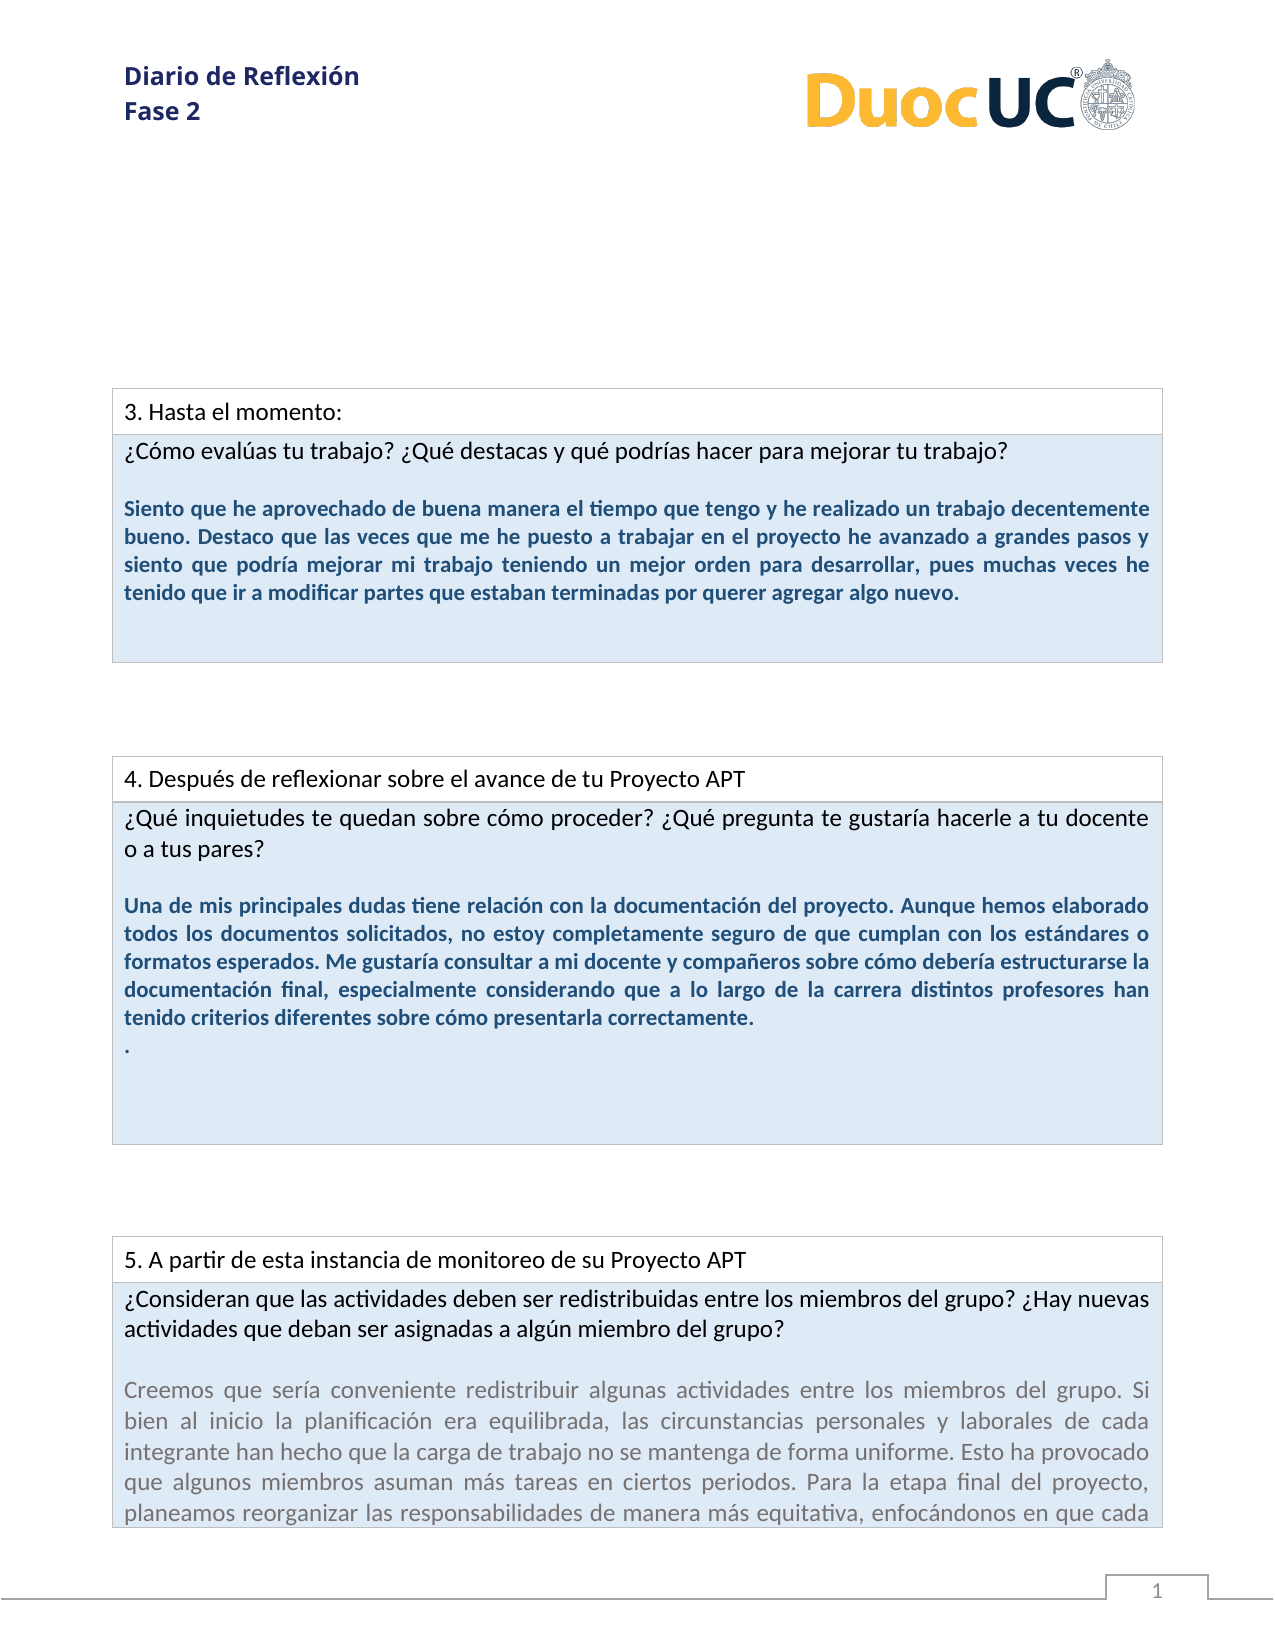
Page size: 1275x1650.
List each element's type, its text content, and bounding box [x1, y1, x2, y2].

table_header 4. Después de reflexionar sobre el avance de tu Proyecto APT [113, 757, 1162, 801]
picture [807, 59, 1135, 130]
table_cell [113, 1283, 1162, 1527]
table_header 3. Hasta el momento: [113, 389, 1162, 434]
table_cell ¿Cómo evalúas tu trabajo? ¿Qué destacas y qué podrías hacer para mejorar tu trabajo? Siento que he aprovechado de buena manera el tiempo que tengo y he realizado un trabajo decentemente bueno. Destaco que las veces que me he puesto a trabajar en el proyecto he avanzado a grandes pasos y siento que podría mejorar mi trabajo teniendo un mejor orden para desarrollar, pues muchas veces he tenido que ir a modificar partes que estaban terminadas por querer agregar algo nuevo. [113, 435, 1162, 662]
table_cell ¿Qué inquietudes te quedan sobre cómo proceder? ¿Qué pregunta te gustaría hacerle a tu docente o a tus pares? Una de mis principales dudas tiene relación con la documentación del proyecto. Aunque hemos elaborado todos los documentos solicitados, no estoy completamente seguro de que cumplan con los estándares o formatos esperados. Me gustaría consultar a mi docente y compañeros sobre cómo debería estructurarse la documentación final, especialmente considerando que a lo largo de la carrera distintos profesores han tenido criterios diferentes sobre cómo presentarla correctamente. . [113, 803, 1162, 1144]
table_header 5. A partir de esta instancia de monitoreo de su Proyecto APT [113, 1237, 1162, 1282]
